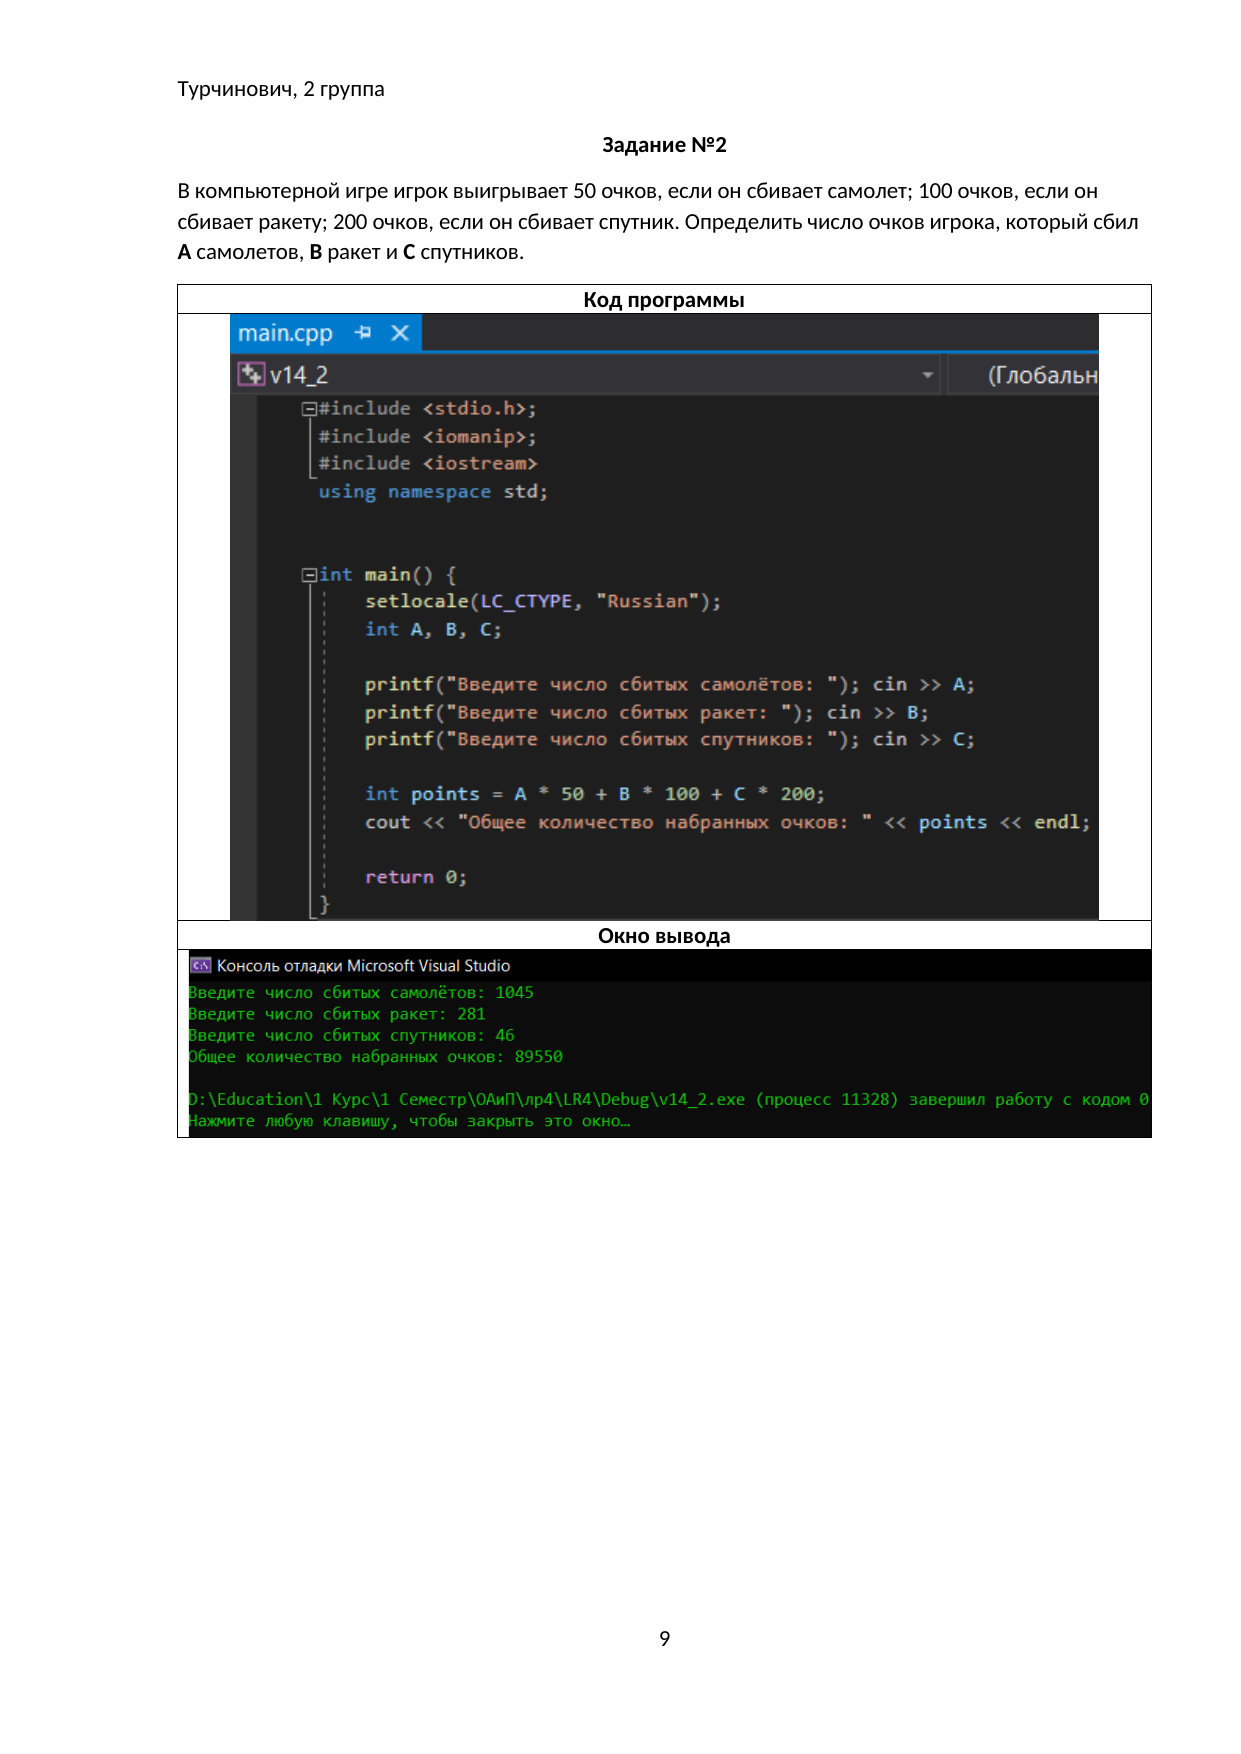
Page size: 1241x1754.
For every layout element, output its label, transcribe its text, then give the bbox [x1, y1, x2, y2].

table_cell [178, 314, 230, 920]
text Задание №2 [177, 130, 1152, 158]
picture [230, 314, 1099, 921]
table_cell [178, 950, 188, 1137]
text В компьютерной игре игрок выигрывает 50 очков, если он сбивает самолет; 100 очков, если он сбивает ракету; 200 очков, если он сбивает спутник. Определить число очков игрока, который сбил А самолетов, В ракет и С спутников. [177, 177, 1152, 265]
table_cell Окно вывода [178, 921, 1151, 949]
picture [188, 950, 1152, 1137]
table_header Код программы [178, 285, 1151, 313]
table_cell [1099, 314, 1151, 920]
